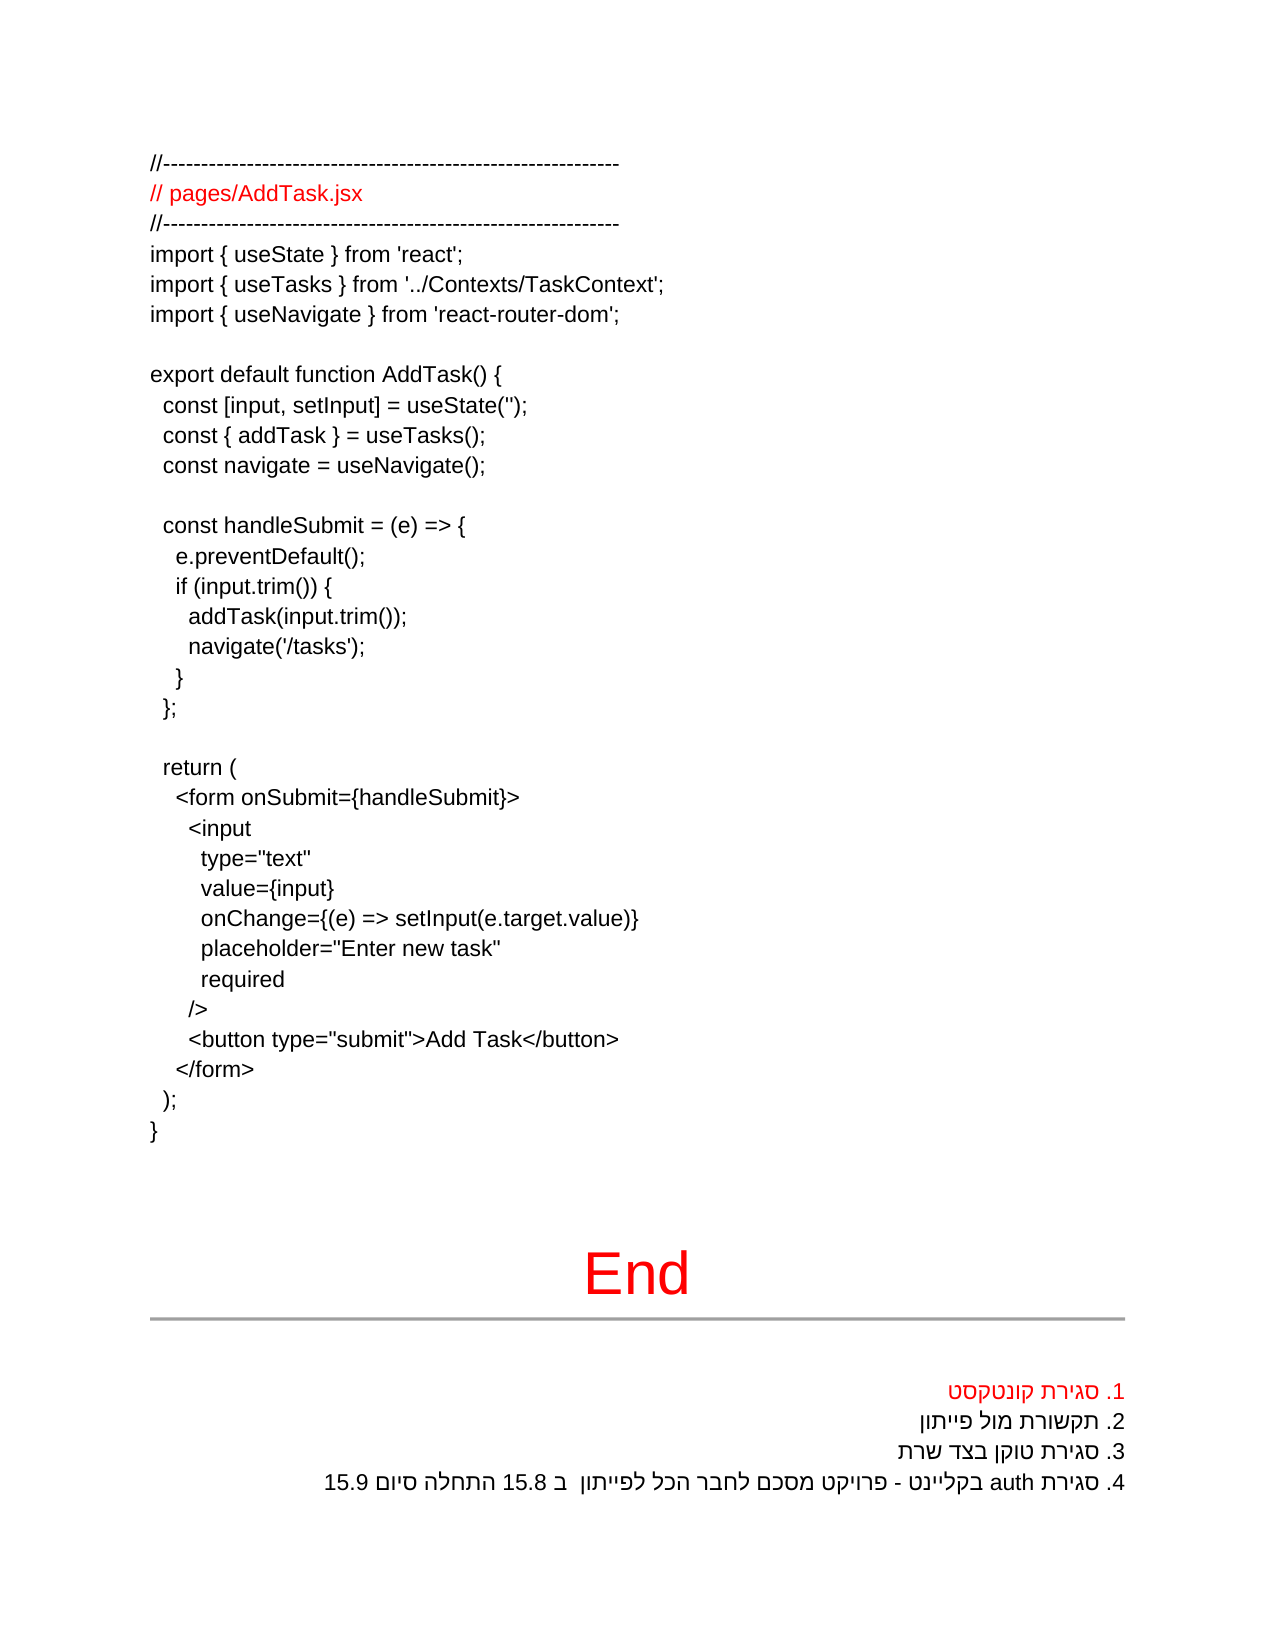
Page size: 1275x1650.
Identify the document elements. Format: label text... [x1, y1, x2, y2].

text <form onSubmit={handleSubmit}> [150, 784, 1125, 811]
text 1. סגירת קונטקסט [150, 1378, 1125, 1404]
text type="text" [150, 845, 1125, 871]
text onChange={(e) => setInput(e.target.value)} [150, 905, 1125, 932]
text const { addTask } = useTasks(); [150, 422, 1125, 448]
text value={input} [150, 875, 1125, 901]
text 2. תקשורת מול פייתון [150, 1408, 1125, 1434]
text // pages/AddTask.jsx [150, 180, 1125, 207]
text //------------------------------------------------------------ [150, 210, 1125, 237]
text export default function AddTask() { [150, 361, 1125, 388]
text required [150, 966, 1125, 992]
text const [input, setInput] = useState(''); [150, 392, 1125, 418]
text </form> [150, 1056, 1125, 1083]
text const handleSubmit = (e) => { [150, 512, 1125, 539]
text /> [150, 996, 1125, 1022]
text } [150, 663, 1125, 690]
text navigate('/tasks'); [150, 633, 1125, 660]
text const navigate = useNavigate(); [150, 452, 1125, 478]
text //------------------------------------------------------------ [150, 150, 1125, 176]
text import { useNavigate } from 'react-router-dom'; [150, 301, 1125, 327]
text addTask(input.trim()); [150, 603, 1125, 629]
text }; [150, 694, 1125, 720]
text End [150, 1237, 1125, 1307]
text ); [150, 1086, 1125, 1113]
text 4. סגירת auth בקליינט - פרויקט מסכם לחבר הכל לפייתון ב 15.8 התחלה סיום 15.9 [150, 1468, 1125, 1495]
text placeholder="Enter new task" [150, 935, 1125, 962]
text import { useState } from 'react'; [150, 241, 1125, 267]
text if (input.trim()) { [150, 573, 1125, 599]
text <input [150, 814, 1125, 841]
text return ( [150, 754, 1125, 781]
text import { useTasks } from '../Contexts/TaskContext'; [150, 271, 1125, 297]
text <button type="submit">Add Task</button> [150, 1026, 1125, 1052]
text e.preventDefault(); [150, 543, 1125, 569]
text } [150, 1117, 1125, 1143]
text 3. סגירת טוקן בצד שרת [150, 1438, 1125, 1464]
